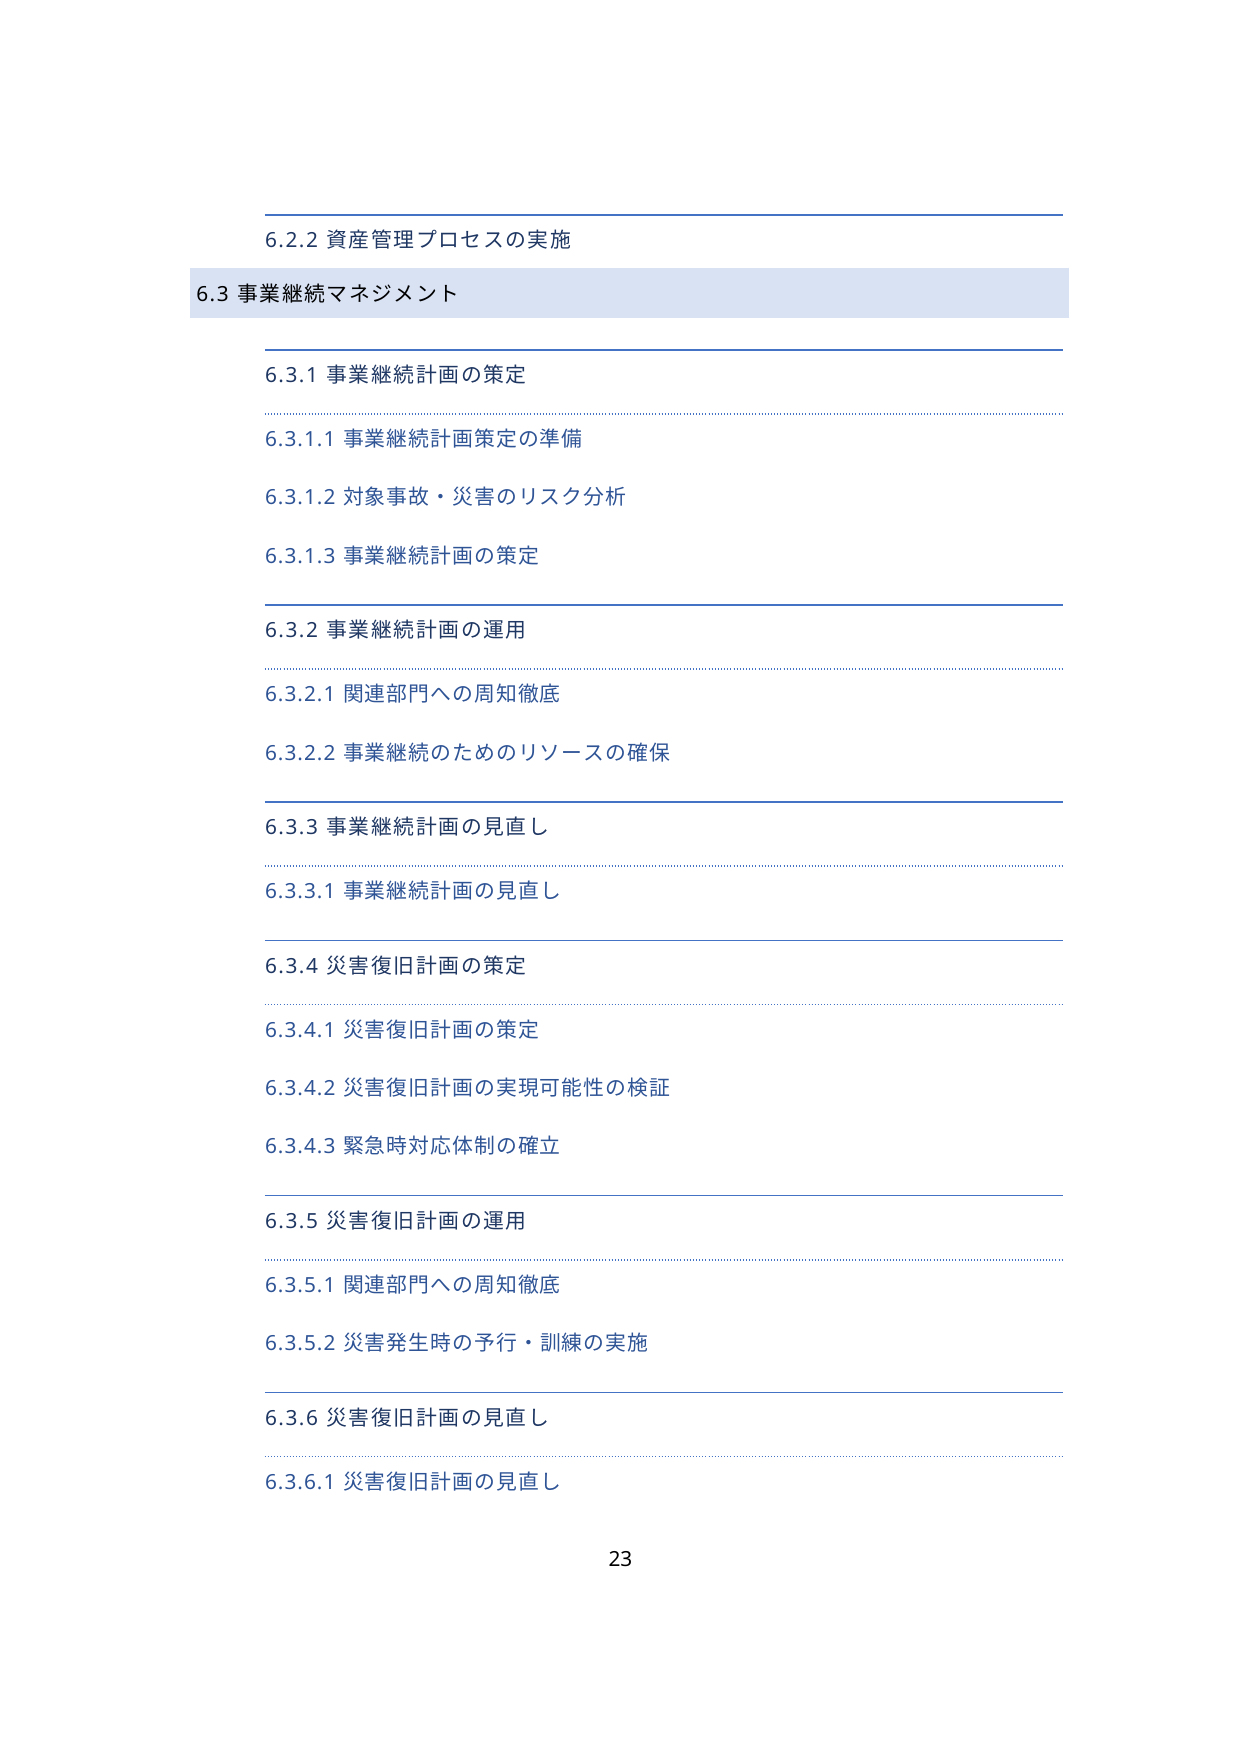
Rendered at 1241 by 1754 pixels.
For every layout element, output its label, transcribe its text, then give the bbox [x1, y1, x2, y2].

text 関連部門への周知徹底 [265, 668, 1063, 711]
text 災害復旧計画の策定 [265, 1004, 1063, 1047]
text 事業継続計画の策定 [265, 351, 1063, 392]
text 災害復旧計画の実現可能性の検証 [265, 1062, 1063, 1105]
text 災害復旧計画の運用 [265, 1196, 1063, 1238]
text 緊急時対応体制の確立 [265, 1120, 1063, 1163]
text 事業継続マネジメント [196, 274, 1063, 311]
text 事業継続計画の見直し [265, 803, 1063, 844]
text 災害発生時の予行・訓練の実施 [265, 1317, 1063, 1360]
text 災害復旧計画の見直し [265, 1456, 1063, 1499]
text 事業継続計画の策定 [265, 530, 1063, 573]
text 事業継続計画策定の準備 [265, 413, 1063, 456]
text 災害復旧計画の見直し [265, 1393, 1063, 1435]
text 資産管理プロセスの実施 [265, 216, 1063, 257]
text 事業継続計画の運用 [265, 606, 1063, 647]
text 関連部門への周知徹底 [265, 1259, 1063, 1302]
text 事業継続のためのリソースの確保 [265, 727, 1063, 770]
text 事業継続計画の見直し [265, 865, 1063, 908]
text 対象事故・災害のリスク分析 [265, 471, 1063, 514]
text 災害復旧計画の策定 [265, 941, 1063, 983]
